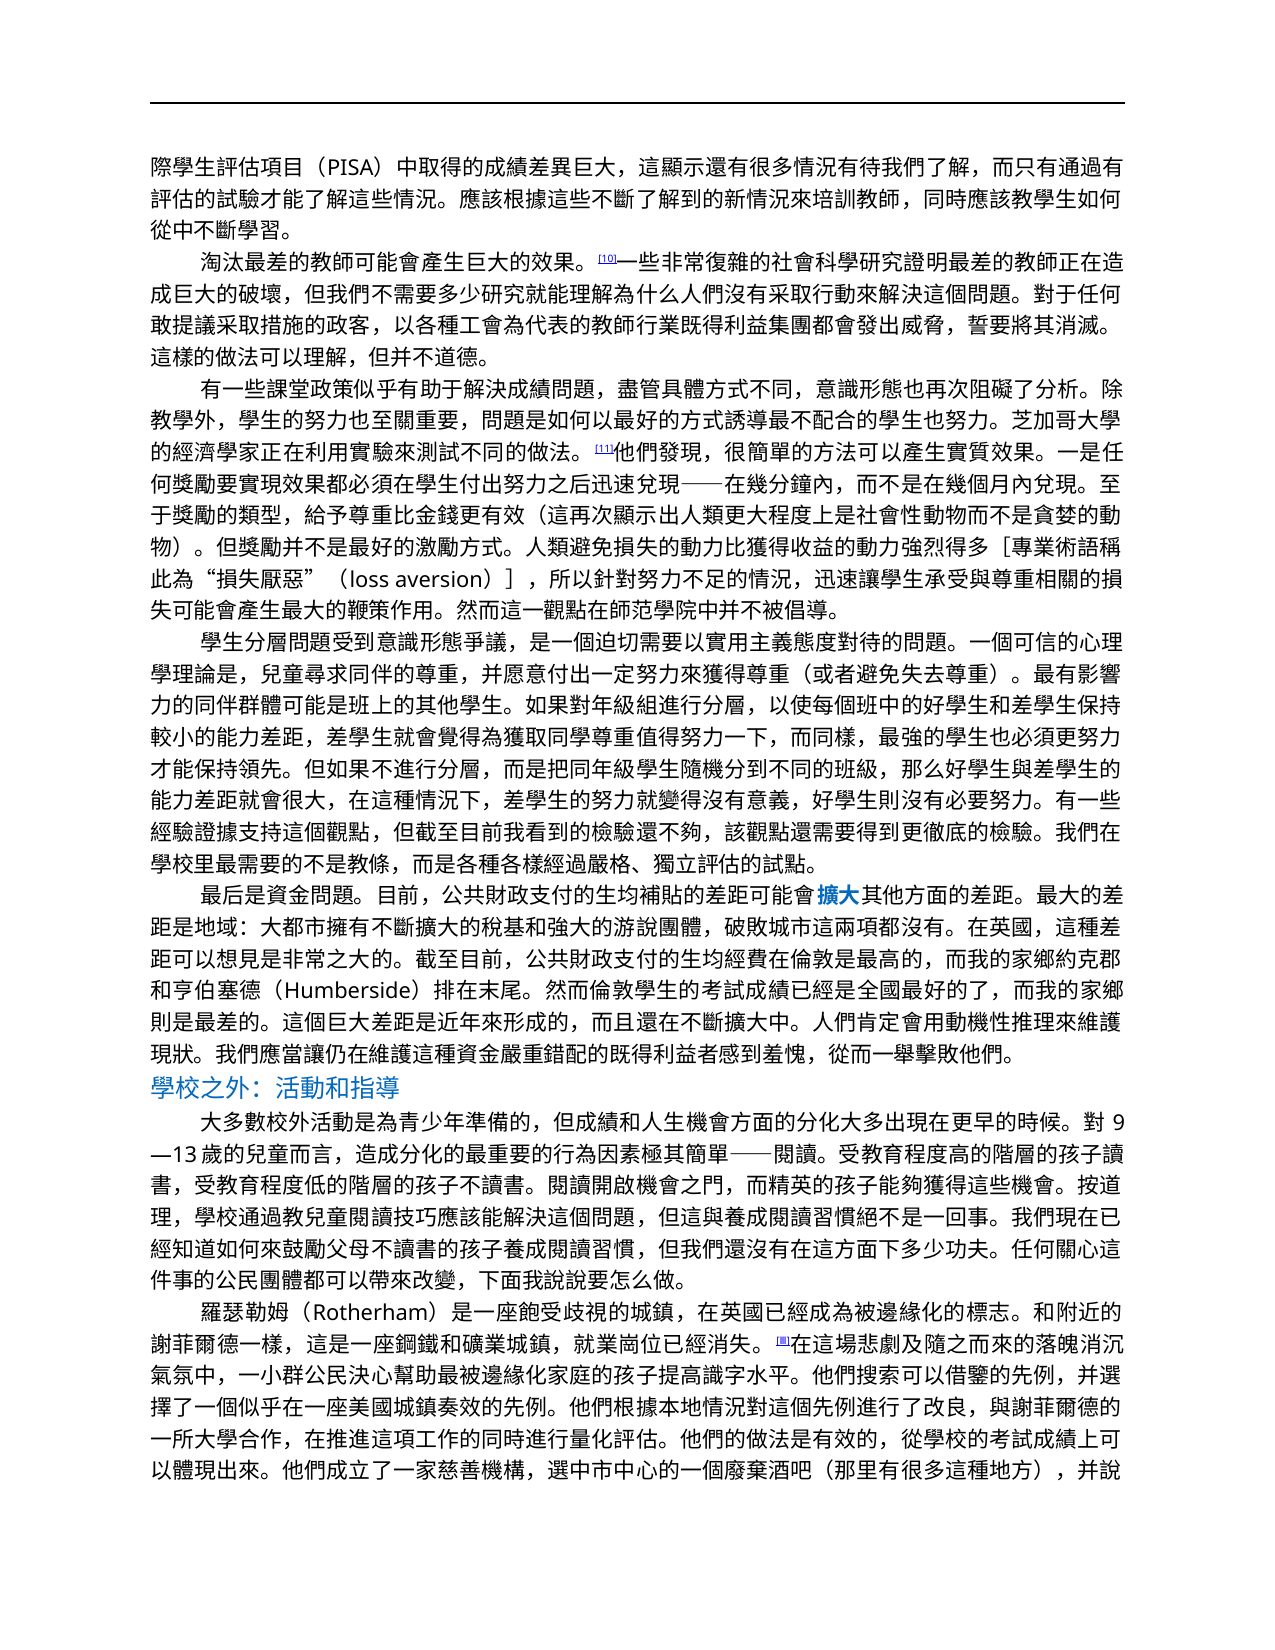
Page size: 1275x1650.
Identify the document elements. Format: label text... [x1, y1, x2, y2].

text 有一些課堂政策似乎有助于解決成績問題，盡管具體方式不同，意識形態也再次阻礙了分析。除教學外，學生的努力也至關重要，問題是如何以最好的方式誘導最不配合的學生也努力。芝加哥大學的經濟學家正在利用實驗來測試不同的做法。[11]他們發現，很簡單的方法可以產生實質效果。一是任何獎勵要實現效果都必須在學生付出努力之后迅速兌現——在幾分鐘內，而不是在幾個月內兌現。至于獎勵的類型，給予尊重比金錢更有效（這再次顯示出人類更大程度上是社會性動物而不是貪婪的動物）。但獎勵并不是最好的激勵方式。人類避免損失的動力比獲得收益的動力強烈得多［專業術語稱此為“損失厭惡”（loss aversion）］，所以針對努力不足的情況，迅速讓學生承受與尊重相關的損失可能會產生最大的鞭策作用。然而這一觀點在師范學院中并不被倡導。 [150, 372, 1125, 625]
text 淘汰最差的教師可能會產生巨大的效果。[10]一些非常復雜的社會科學研究證明最差的教師正在造成巨大的破壞，但我們不需要多少研究就能理解為什么人們沒有采取行動來解決這個問題。對于任何敢提議采取措施的政客，以各種工會為代表的教師行業既得利益集團都會發出威脅，誓要將其消滅。這樣的做法可以理解，但并不道德。 [150, 245, 1125, 372]
text 最后是資金問題。目前，公共財政支付的生均補貼的差距可能會擴大其他方面的差距。最大的差距是地域：大都市擁有不斷擴大的稅基和強大的游說團體，破敗城市這兩項都沒有。在英國，這種差距可以想見是非常之大的。截至目前，公共財政支付的生均經費在倫敦是最高的，而我的家鄉約克郡和亨伯塞德（Humberside）排在末尾。然而倫敦學生的考試成績已經是全國最好的了，而我的家鄉則是最差的。這個巨大差距是近年來形成的，而且還在不斷擴大中。人們肯定會用動機性推理來維護現狀。我們應當讓仍在維護這種資金嚴重錯配的既得利益者感到羞愧，從而一舉擊敗他們。 [150, 878, 1125, 1069]
text 學校之外：活動和指導 [150, 1069, 1125, 1105]
text 學生分層問題受到意識形態爭議，是一個迫切需要以實用主義態度對待的問題。一個可信的心理學理論是，兒童尋求同伴的尊重，并愿意付出一定努力來獲得尊重（或者避免失去尊重）。最有影響力的同伴群體可能是班上的其他學生。如果對年級組進行分層，以使每個班中的好學生和差學生保持較小的能力差距，差學生就會覺得為獲取同學尊重值得努力一下，而同樣，最強的學生也必須更努力才能保持領先。但如果不進行分層，而是把同年級學生隨機分到不同的班級，那么好學生與差學生的能力差距就會很大，在這種情況下，差學生的努力就變得沒有意義，好學生則沒有必要努力。有一些經驗證據支持這個觀點，但截至目前我看到的檢驗還不夠，該觀點還需要得到更徹底的檢驗。我們在學校里最需要的不是教條，而是各種各樣經過嚴格、獨立評估的試點。 [150, 625, 1125, 878]
text 大多數校外活動是為青少年準備的，但成績和人生機會方面的分化大多出現在更早的時候。對9—13歲的兒童而言，造成分化的最重要的行為因素極其簡單——閱讀。受教育程度高的階層的孩子讀書，受教育程度低的階層的孩子不讀書。閱讀開啟機會之門，而精英的孩子能夠獲得這些機會。按道理，學校通過教兒童閱讀技巧應該能解決這個問題，但這與養成閱讀習慣絕不是一回事。我們現在已經知道如何來鼓勵父母不讀書的孩子養成閱讀習慣，但我們還沒有在這方面下多少功夫。任何關心這件事的公民團體都可以帶來改變，下面我說說要怎么做。 [150, 1105, 1125, 1295]
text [150, 150, 1125, 245]
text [150, 1295, 1125, 1485]
